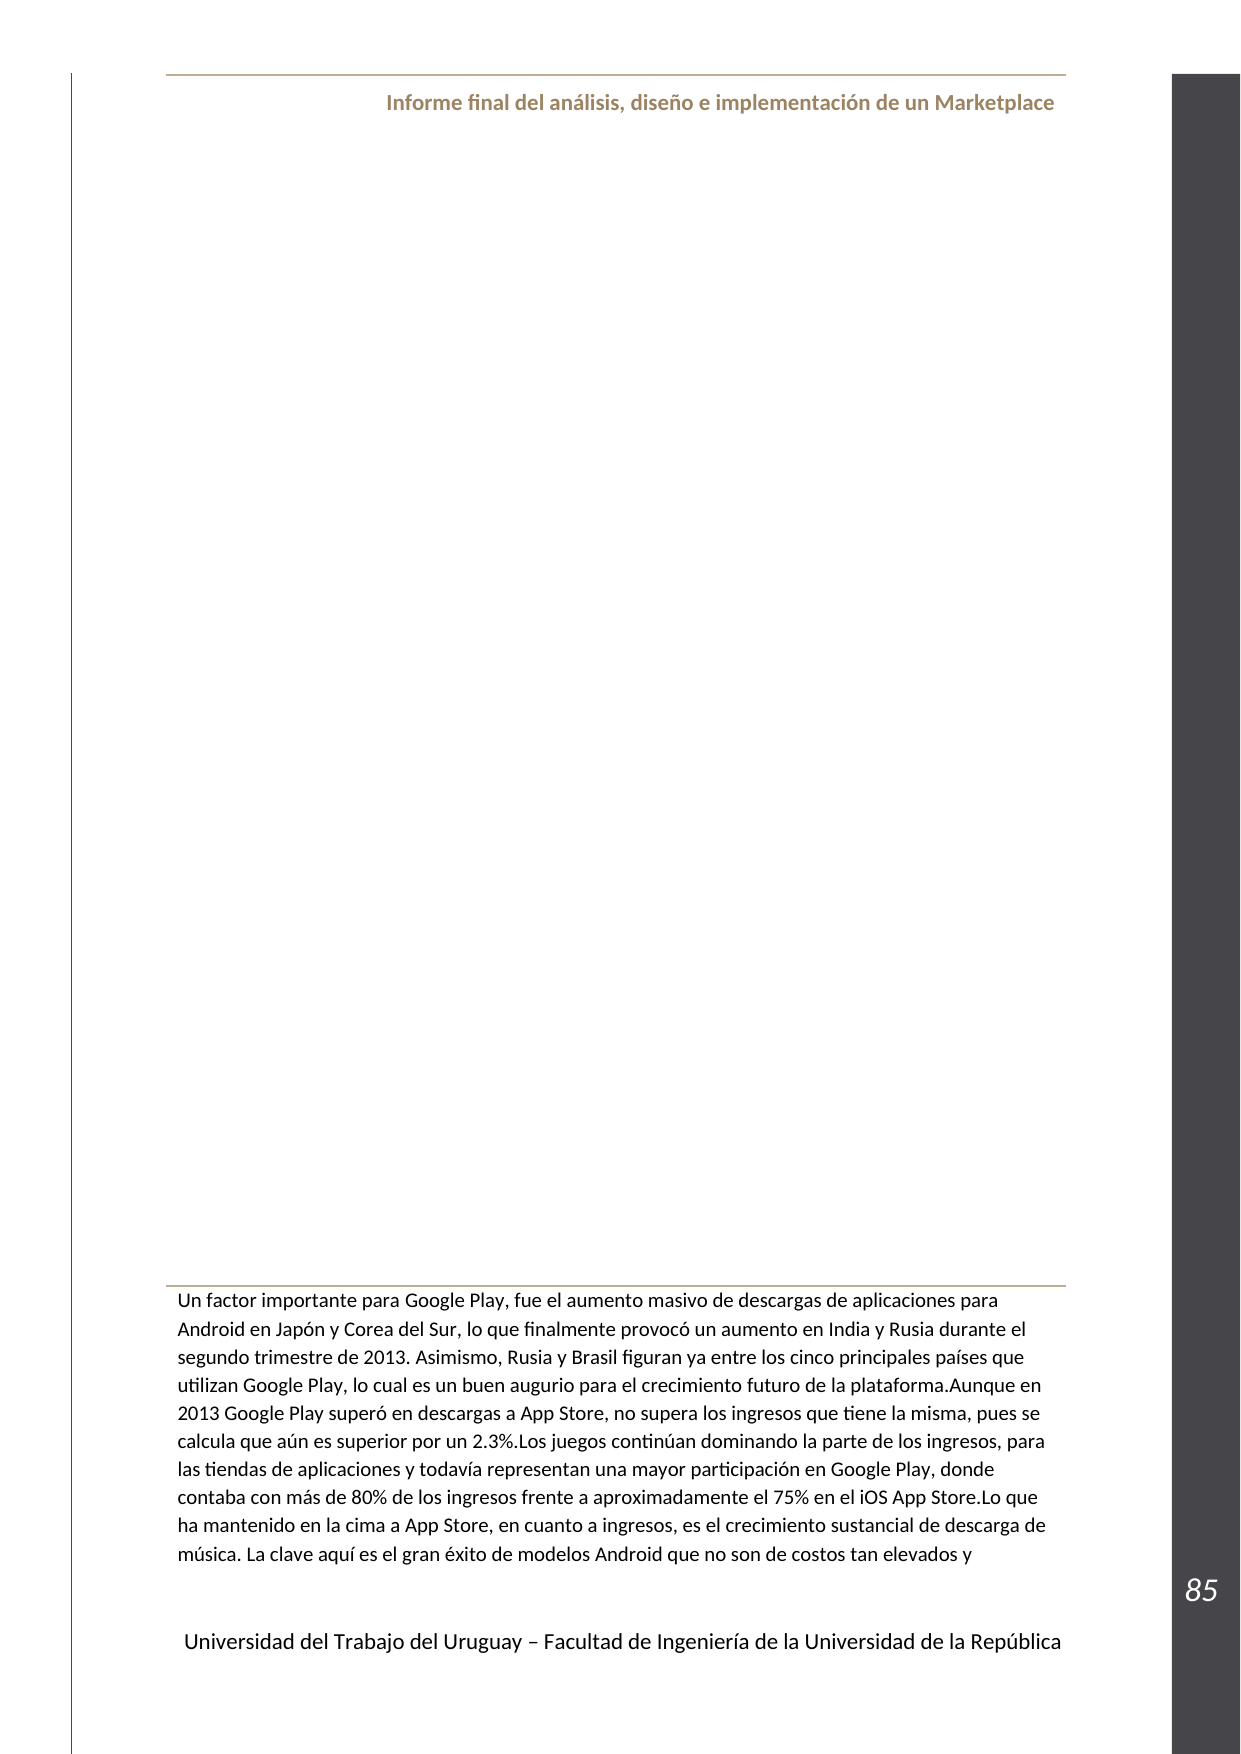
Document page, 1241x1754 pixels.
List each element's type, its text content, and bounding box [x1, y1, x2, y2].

text Un factor importante para Google Play, fue el aumento masivo de descargas de aplicaciones para Android en Japón y Corea del Sur, lo que finalmente provocó un aumento en India y Rusia durante el segundo trimestre de 2013. Asimismo, Rusia y Brasil figuran ya entre los cinco principales países que utilizan Google Play, lo cual es un buen augurio para el crecimiento futuro de la plataforma.Aunque en 2013 Google Play superó en descargas a App Store, no supera los ingresos que tiene la misma, pues se calcula que aún es superior por un 2.3%.Los juegos continúan dominando la parte de los ingresos, para las tiendas de aplicaciones y todavía representan una mayor participación en Google Play, donde contaba con más de 80% de los ingresos frente a aproximadamente el 75% en el iOS App Store.Lo que ha mantenido en la cima a App Store, en cuanto a ingresos, es el crecimiento sustancial de descarga de música. La clave aquí es el gran éxito de modelos Android que no son de costos tan elevados y han comenzado a dominar en el mercado de teléfonos inteligentes de China, India, Rusia y Brasil, los motores de crecimiento más importantes de la industria mundial de smartphones. [177, 1287, 1063, 1566]
